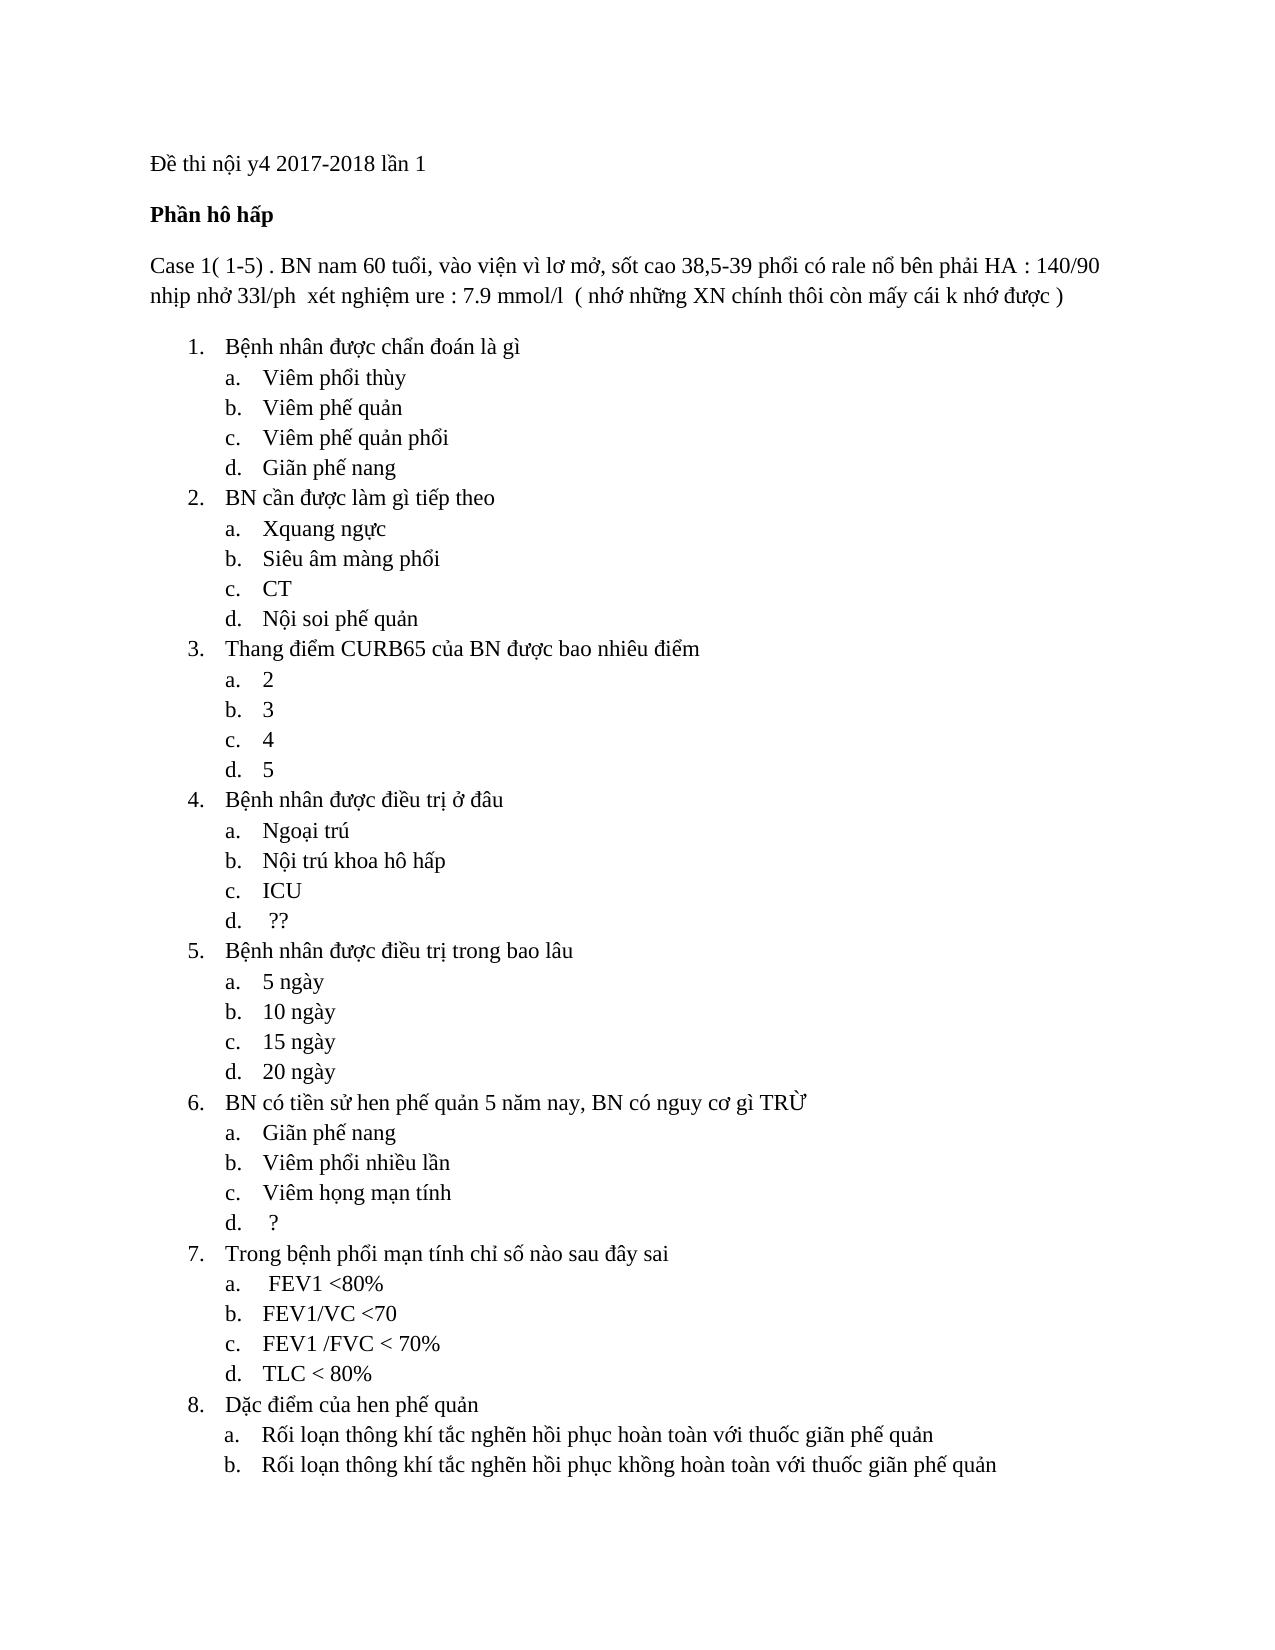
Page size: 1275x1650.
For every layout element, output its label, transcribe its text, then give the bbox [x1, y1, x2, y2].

list FEV1 <80% [225, 1270, 1125, 1296]
list Bệnh nhân được chẩn đoán là gì [187, 333, 1125, 360]
text Phần hô hấp [150, 201, 1125, 227]
list 3 [225, 696, 1125, 722]
list 20 ngày [225, 1058, 1125, 1085]
list Viêm phế quản phổi [225, 424, 1125, 450]
list Viêm phổi nhiều lần [225, 1149, 1125, 1175]
list Dặc điểm của hen phế quản [187, 1391, 1125, 1417]
list ?? [225, 907, 1125, 934]
list 2 [225, 666, 1125, 692]
list Nội soi phế quản [225, 605, 1125, 632]
list BN cần được làm gì tiếp theo [187, 484, 1125, 511]
list BN có tiền sử hen phế quản 5 năm nay, BN có nguy cơ gì TRỪ [187, 1088, 1125, 1115]
list Ngoại trú [225, 817, 1125, 843]
list Viêm họng mạn tính [225, 1179, 1125, 1206]
list 4 [225, 726, 1125, 752]
list Thang điểm CURB65 của BN được bao nhiêu điểm [187, 635, 1125, 662]
text Case 1( 1-5) . BN nam 60 tuổi, vào viện vì lơ mở, sốt cao 38,5-39 phổi có rale nổ bên phải HA : 140/90 nhịp nhở 33l/ph xét nghiệm ure : 7.9 mmol/l ( nhớ những XN chính thôi còn mấy cái k nhớ được ) [150, 252, 1125, 309]
list Nội trú khoa hô hấp [225, 847, 1125, 873]
list Bệnh nhân được điều trị trong bao lâu [187, 937, 1125, 964]
list 15 ngày [225, 1028, 1125, 1054]
list Giãn phế nang [225, 454, 1125, 481]
list Viêm phổi thùy [225, 363, 1125, 390]
list Viêm phế quản [225, 394, 1125, 420]
list 5 ngày [225, 968, 1125, 994]
list Rối loạn thông khí tắc nghẽn hồi phục khồng hoàn toàn với thuốc giãn phế quản [224, 1451, 1125, 1477]
list Siêu âm màng phổi [225, 545, 1125, 571]
list Trong bệnh phổi mạn tính chỉ số nào sau đây sai [187, 1239, 1125, 1266]
list 10 ngày [225, 998, 1125, 1024]
list Rối loạn thông khí tắc nghẽn hồi phục hoàn toàn với thuốc giãn phế quản [224, 1421, 1125, 1447]
list Xquang ngực [225, 514, 1125, 541]
list Bệnh nhân được điều trị ở đâu [187, 786, 1125, 813]
text Đề thi nội y4 2017-2018 lần 1 [150, 150, 1125, 176]
list FEV1/VC <70 [225, 1300, 1125, 1326]
list TLC < 80% [225, 1360, 1125, 1387]
list FEV1 /FVC < 70% [225, 1330, 1125, 1357]
list ? [225, 1209, 1125, 1236]
list CT [225, 575, 1125, 601]
list Giãn phế nang [225, 1119, 1125, 1145]
list 5 [225, 756, 1125, 783]
list ICU [225, 877, 1125, 903]
